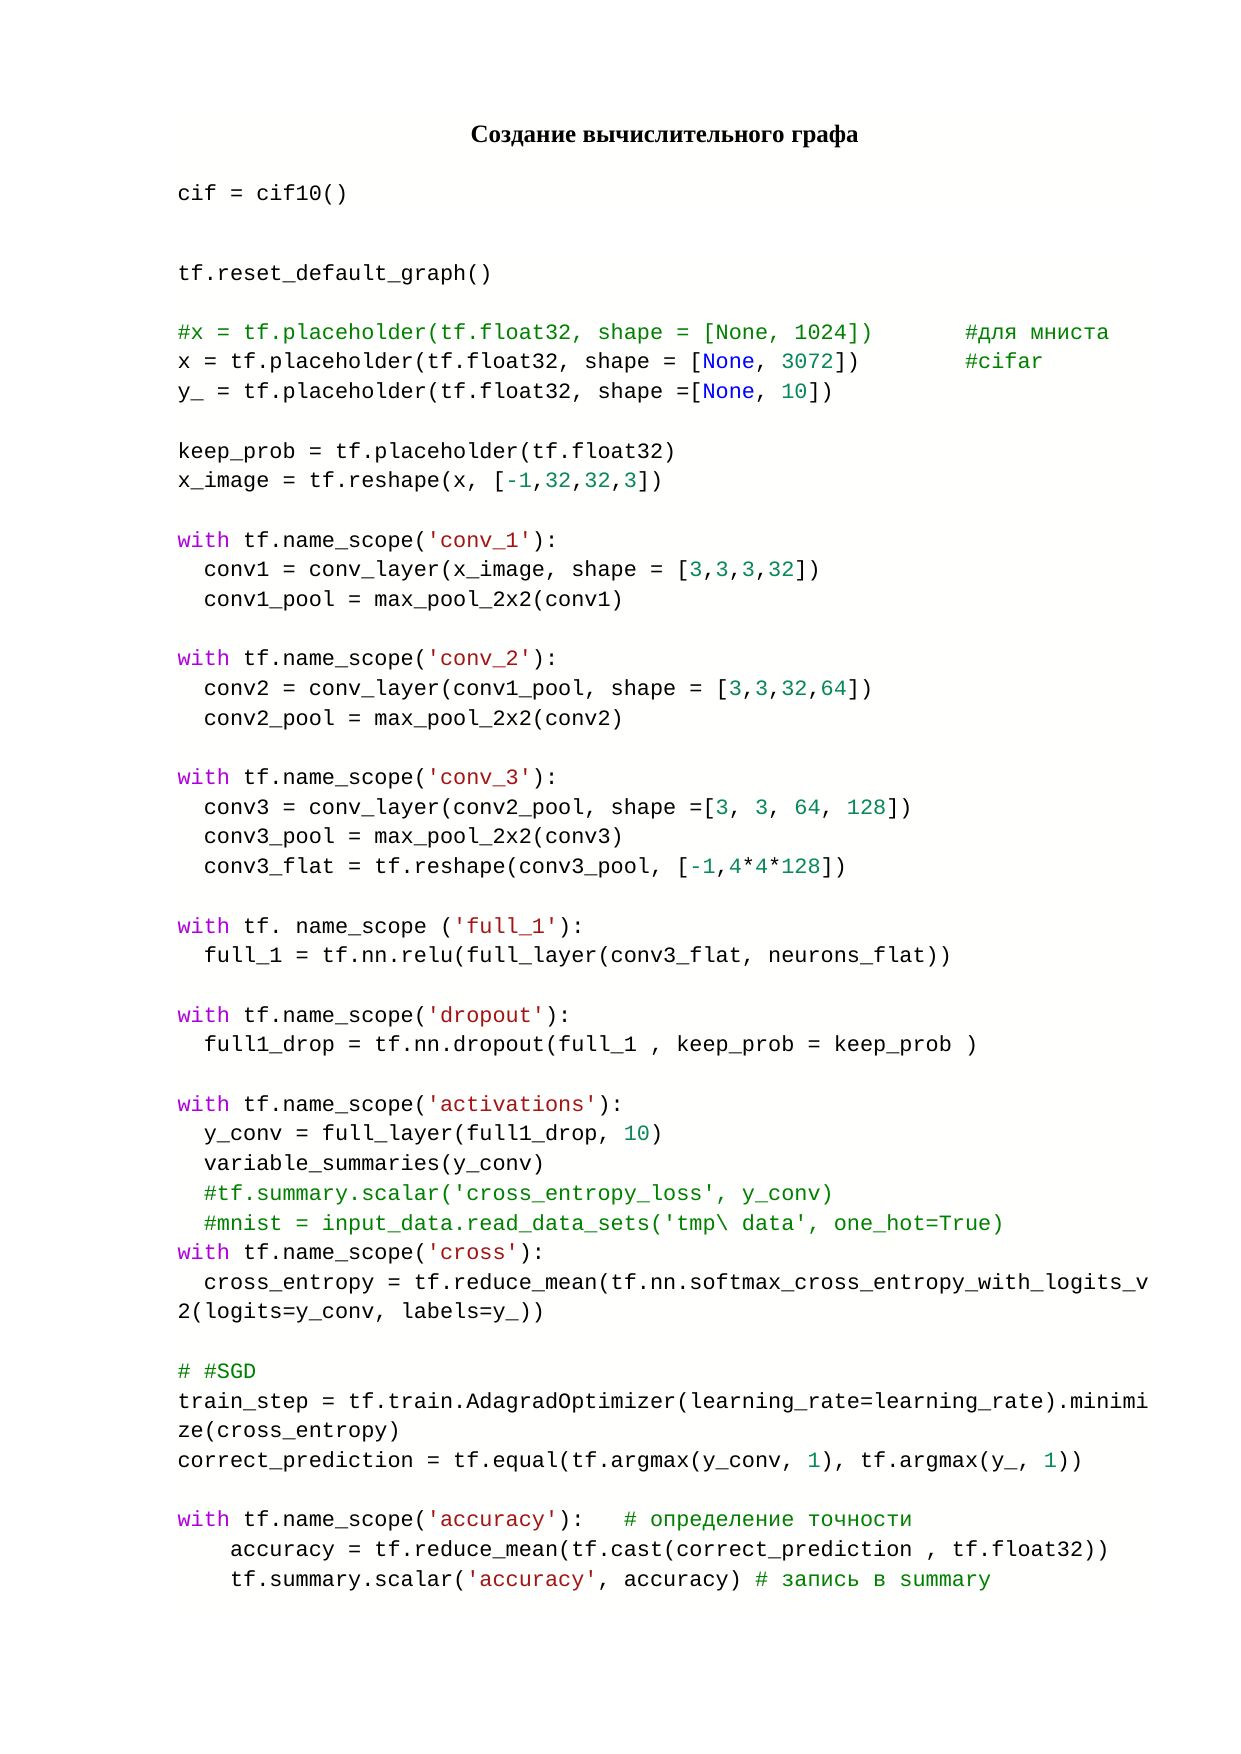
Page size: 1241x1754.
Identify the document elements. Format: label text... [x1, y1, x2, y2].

text keep_prob = tf.placeholder(tf.float32) [177, 435, 1152, 464]
text tf.reset_default_graph() [177, 257, 1152, 286]
text with tf.name_scope('conv_1'): [177, 524, 1152, 554]
text #x = tf.placeholder(tf.float32, shape = [None, 1024]) #для мниста [177, 316, 1152, 346]
text with tf. name_scope ('full_1'): [177, 910, 1152, 939]
text y_conv = full_layer(full1_drop, 10) [177, 1118, 1152, 1147]
text conv2 = conv_layer(conv1_pool, shape = [3,3,32,64]) [177, 672, 1152, 702]
text #tf.summary.scalar('cross_entropy_loss', y_conv) [177, 1177, 1152, 1207]
text y_ = tf.placeholder(tf.float32, shape =[None, 10]) [177, 376, 1152, 405]
text with tf.name_scope('activations'): [177, 1088, 1152, 1118]
text tf.summary.scalar('accuracy', accuracy) # запись в summary [177, 1563, 1152, 1593]
text Создание вычислительного графа [177, 118, 1152, 148]
text with tf.name_scope('conv_3'): [177, 761, 1152, 791]
text variable_summaries(y_conv) [177, 1147, 1152, 1177]
text conv2_pool = max_pool_2x2(conv2) [177, 702, 1152, 732]
text conv3_flat = tf.reshape(conv3_pool, [-1,4*4*128]) [177, 851, 1152, 880]
text cif = cif10() [177, 177, 1152, 207]
text x_image = tf.reshape(x, [-1,32,32,3]) [177, 464, 1152, 494]
text conv3_pool = max_pool_2x2(conv3) [177, 821, 1152, 851]
text cross_entropy = tf.reduce_mean(tf.nn.softmax_cross_entropy_with_logits_v2(logits=y_conv, labels=y_)) [177, 1266, 1152, 1326]
text x = tf.placeholder(tf.float32, shape = [None, 3072]) #cifar [177, 346, 1152, 376]
text full_1 = tf.nn.relu(full_layer(conv3_flat, neurons_flat)) [177, 939, 1152, 969]
text conv3 = conv_layer(conv2_pool, shape =[3, 3, 64, 128]) [177, 791, 1152, 821]
text train_step = tf.train.AdagradOptimizer(learning_rate=learning_rate).minimize(cross_entropy) [177, 1385, 1152, 1444]
text with tf.name_scope('cross'): [177, 1236, 1152, 1266]
text # #SGD [177, 1355, 1152, 1385]
text #mnist = input_data.read_data_sets('tmp\ data', one_hot=True) [177, 1207, 1152, 1236]
text accuracy = tf.reduce_mean(tf.cast(correct_prediction , tf.float32)) [177, 1533, 1152, 1563]
text correct_prediction = tf.equal(tf.argmax(y_conv, 1), tf.argmax(y_, 1)) [177, 1444, 1152, 1474]
text full1_drop = tf.nn.dropout(full_1 , keep_prob = keep_prob ) [177, 1029, 1152, 1058]
text conv1 = conv_layer(x_image, shape = [3,3,3,32]) [177, 554, 1152, 583]
text conv1_pool = max_pool_2x2(conv1) [177, 583, 1152, 613]
text with tf.name_scope('accuracy'): # определение точности [177, 1504, 1152, 1533]
text with tf.name_scope('dropout'): [177, 999, 1152, 1029]
text with tf.name_scope('conv_2'): [177, 643, 1152, 672]
